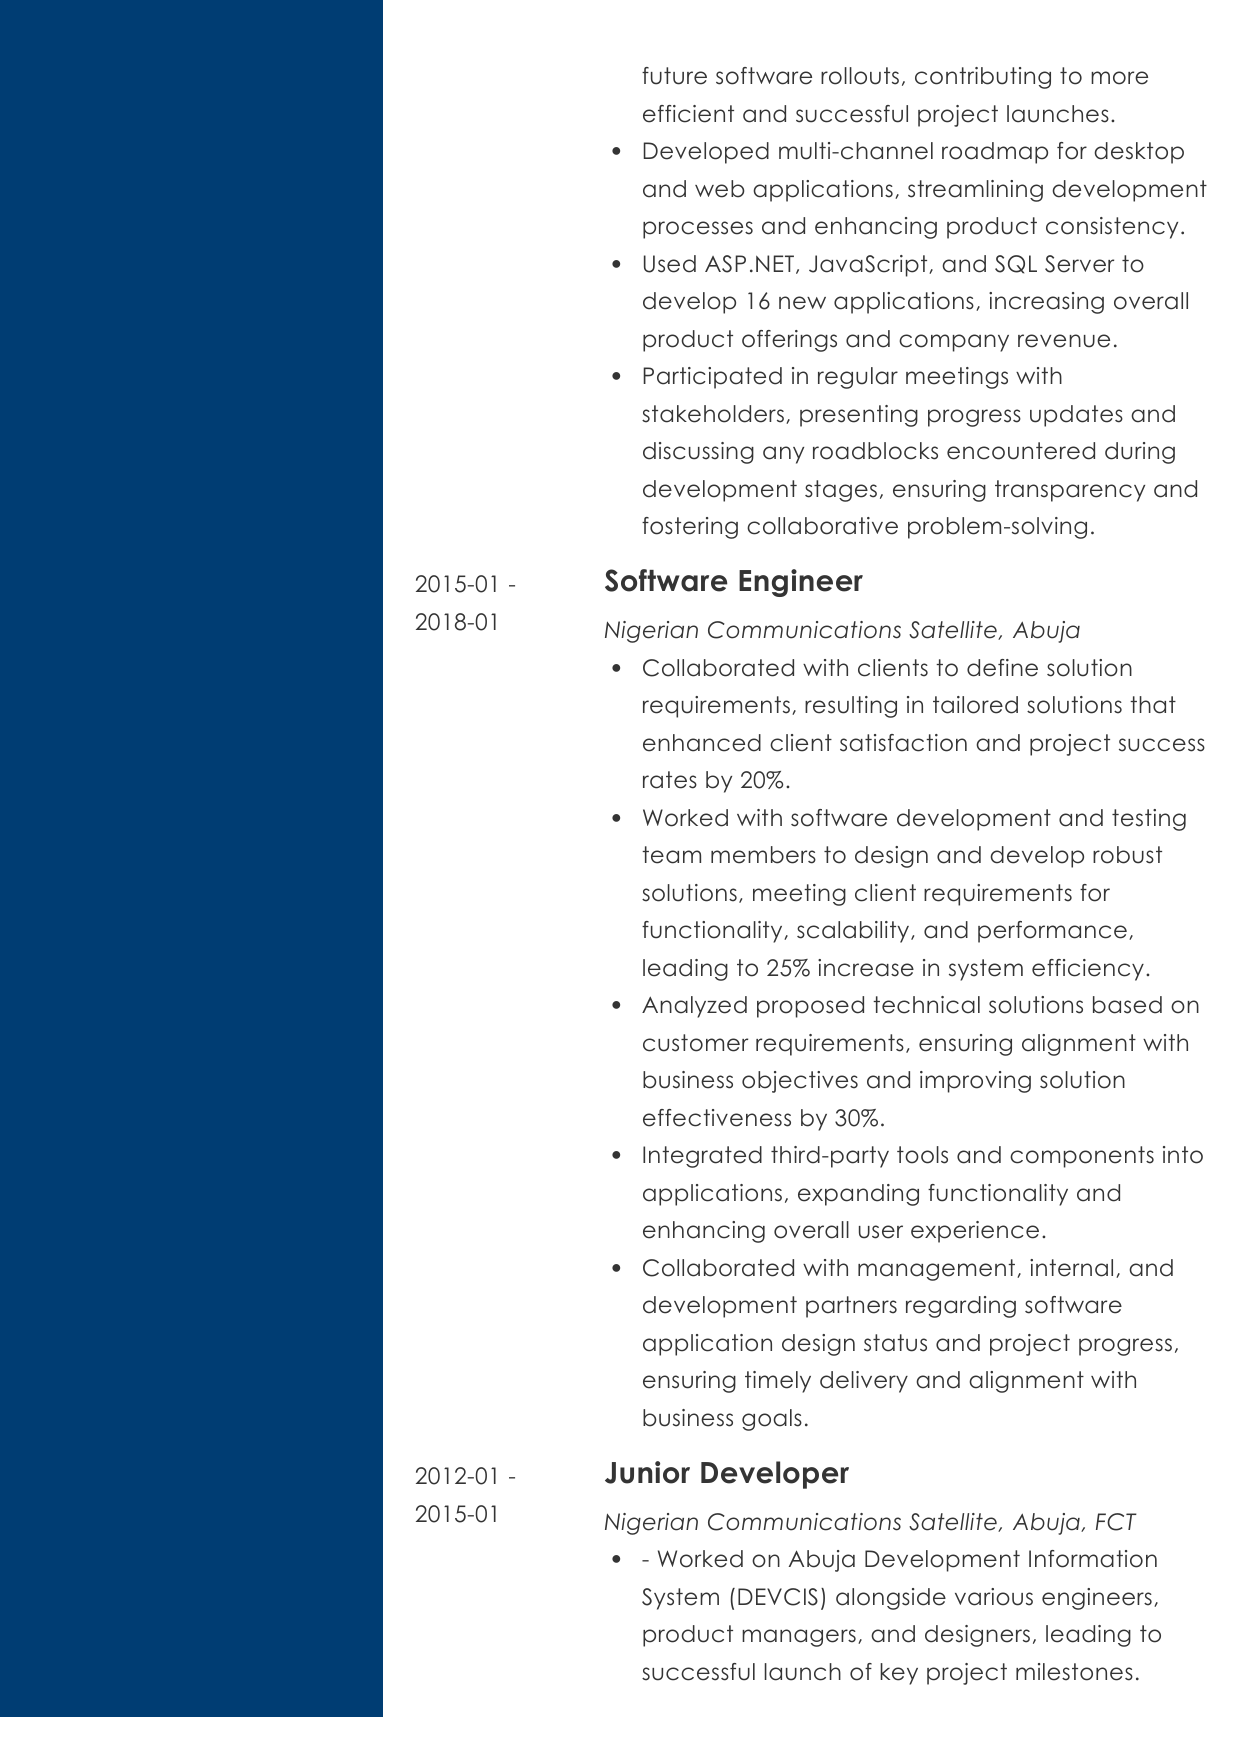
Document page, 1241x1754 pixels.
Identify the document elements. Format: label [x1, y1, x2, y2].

table_header [383, 0, 1240, 1717]
table_header [0, 0, 383, 1717]
